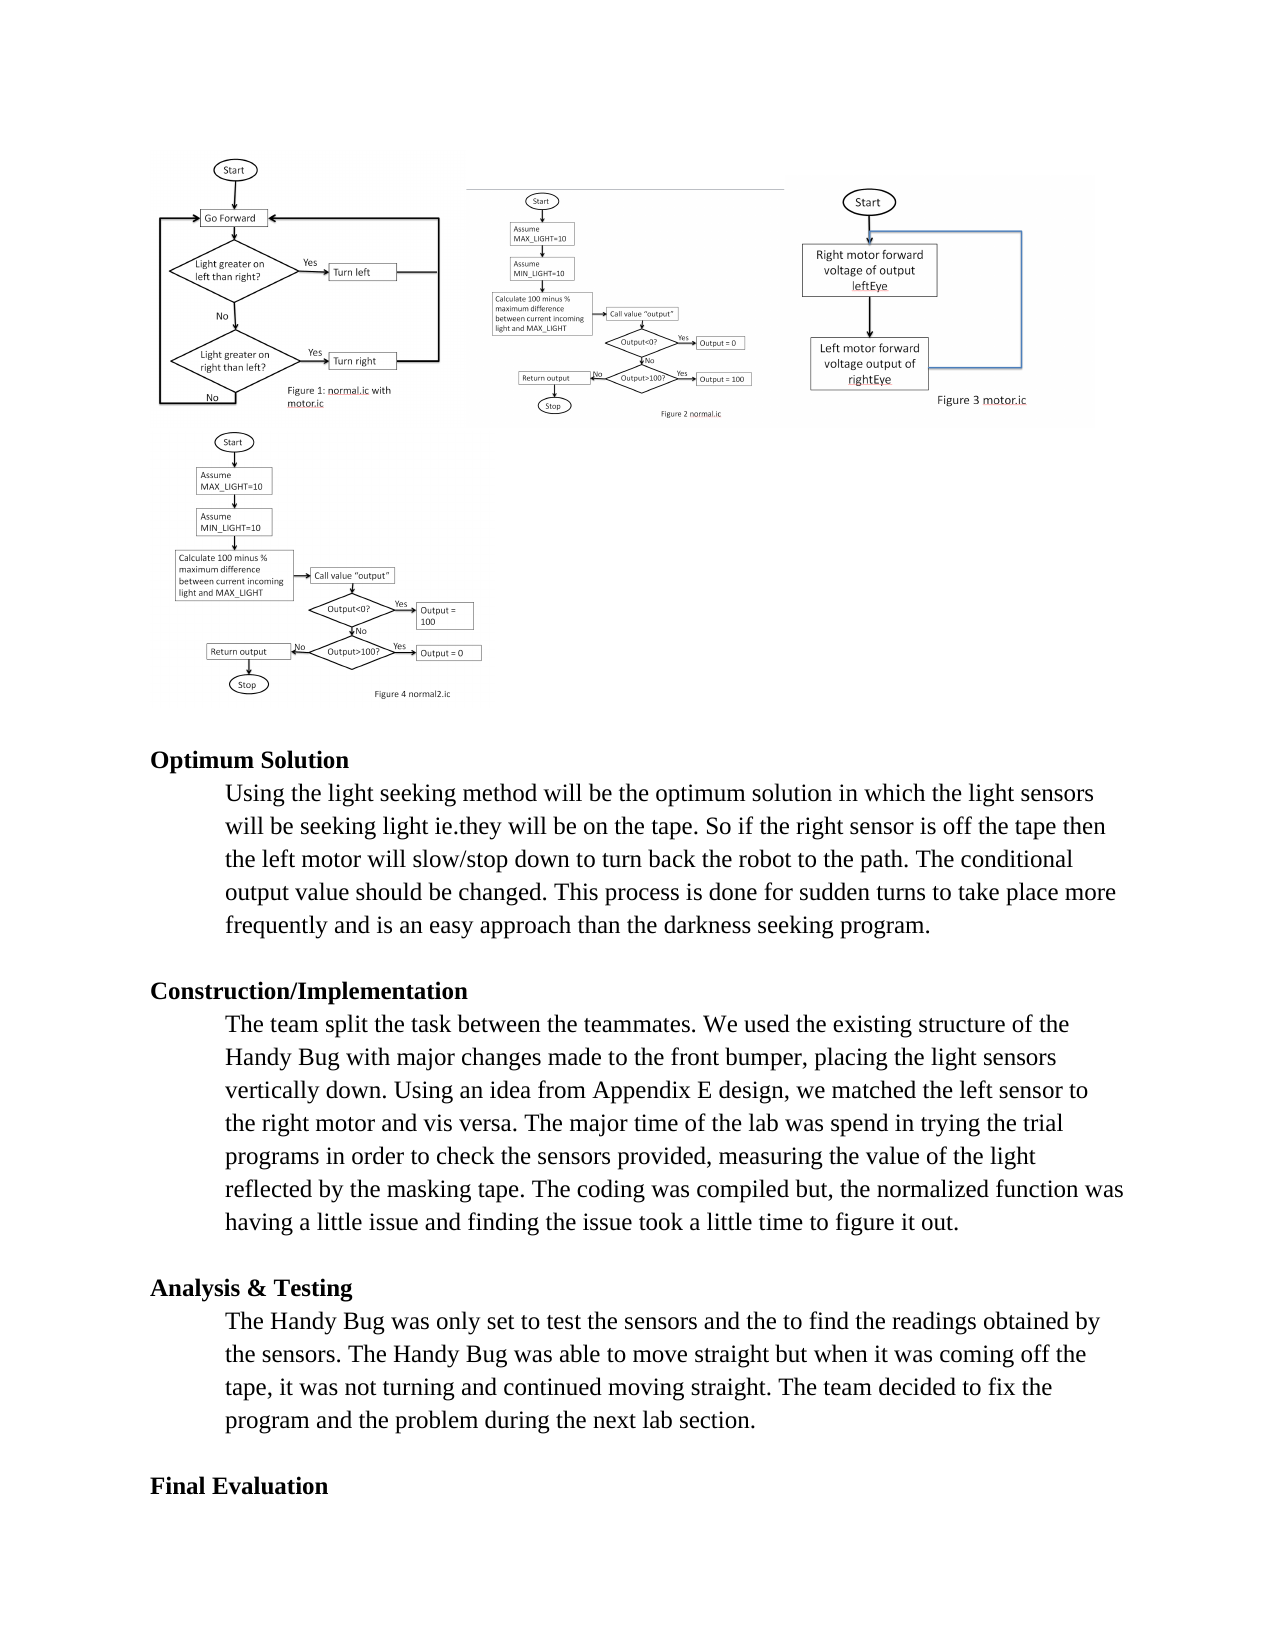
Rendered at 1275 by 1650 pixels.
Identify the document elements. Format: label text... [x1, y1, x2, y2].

text The Handy Bug was only set to test the sensors and the to find the readings obtained by the sensors. The Handy Bug was able to move straight but when it was coming off the tape, it was not turning and continued moving straight. The team decided to fix the program and the problem during the next lab section. [225, 1306, 1125, 1434]
text Analysis & Testing [150, 1273, 1125, 1302]
text Using the light seeking method will be the optimum solution in which the light sensors will be seeking light ie.they will be on the tape. So if the right sensor is off the tape then the left motor will slow/stop down to turn back the robot to the path. The conditional output value should be changed. This process is done for sudden turns to take place more frequently and is an easy approach than the darkness seeking program. [225, 778, 1125, 938]
picture [150, 150, 1095, 428]
text Final Evaluation [150, 1471, 1125, 1500]
text The team split the task between the teammates. We used the existing structure of the Handy Bug with major changes made to the front bumper, placing the light sensors vertically down. Using an idea from Appendix E design, we matched the left sensor to the right motor and vis versa. The major time of the lab was spend in trying the trial programs in order to check the sensors provided, measuring the value of the light reflected by the masking tape. The coding was compiled but, the normalized function was having a little issue and finding the issue took a little time to figure it out. [225, 1009, 1125, 1236]
text Optimum Solution [150, 745, 1125, 773]
picture [150, 431, 495, 708]
text Construction/Implementation [150, 976, 1125, 1004]
